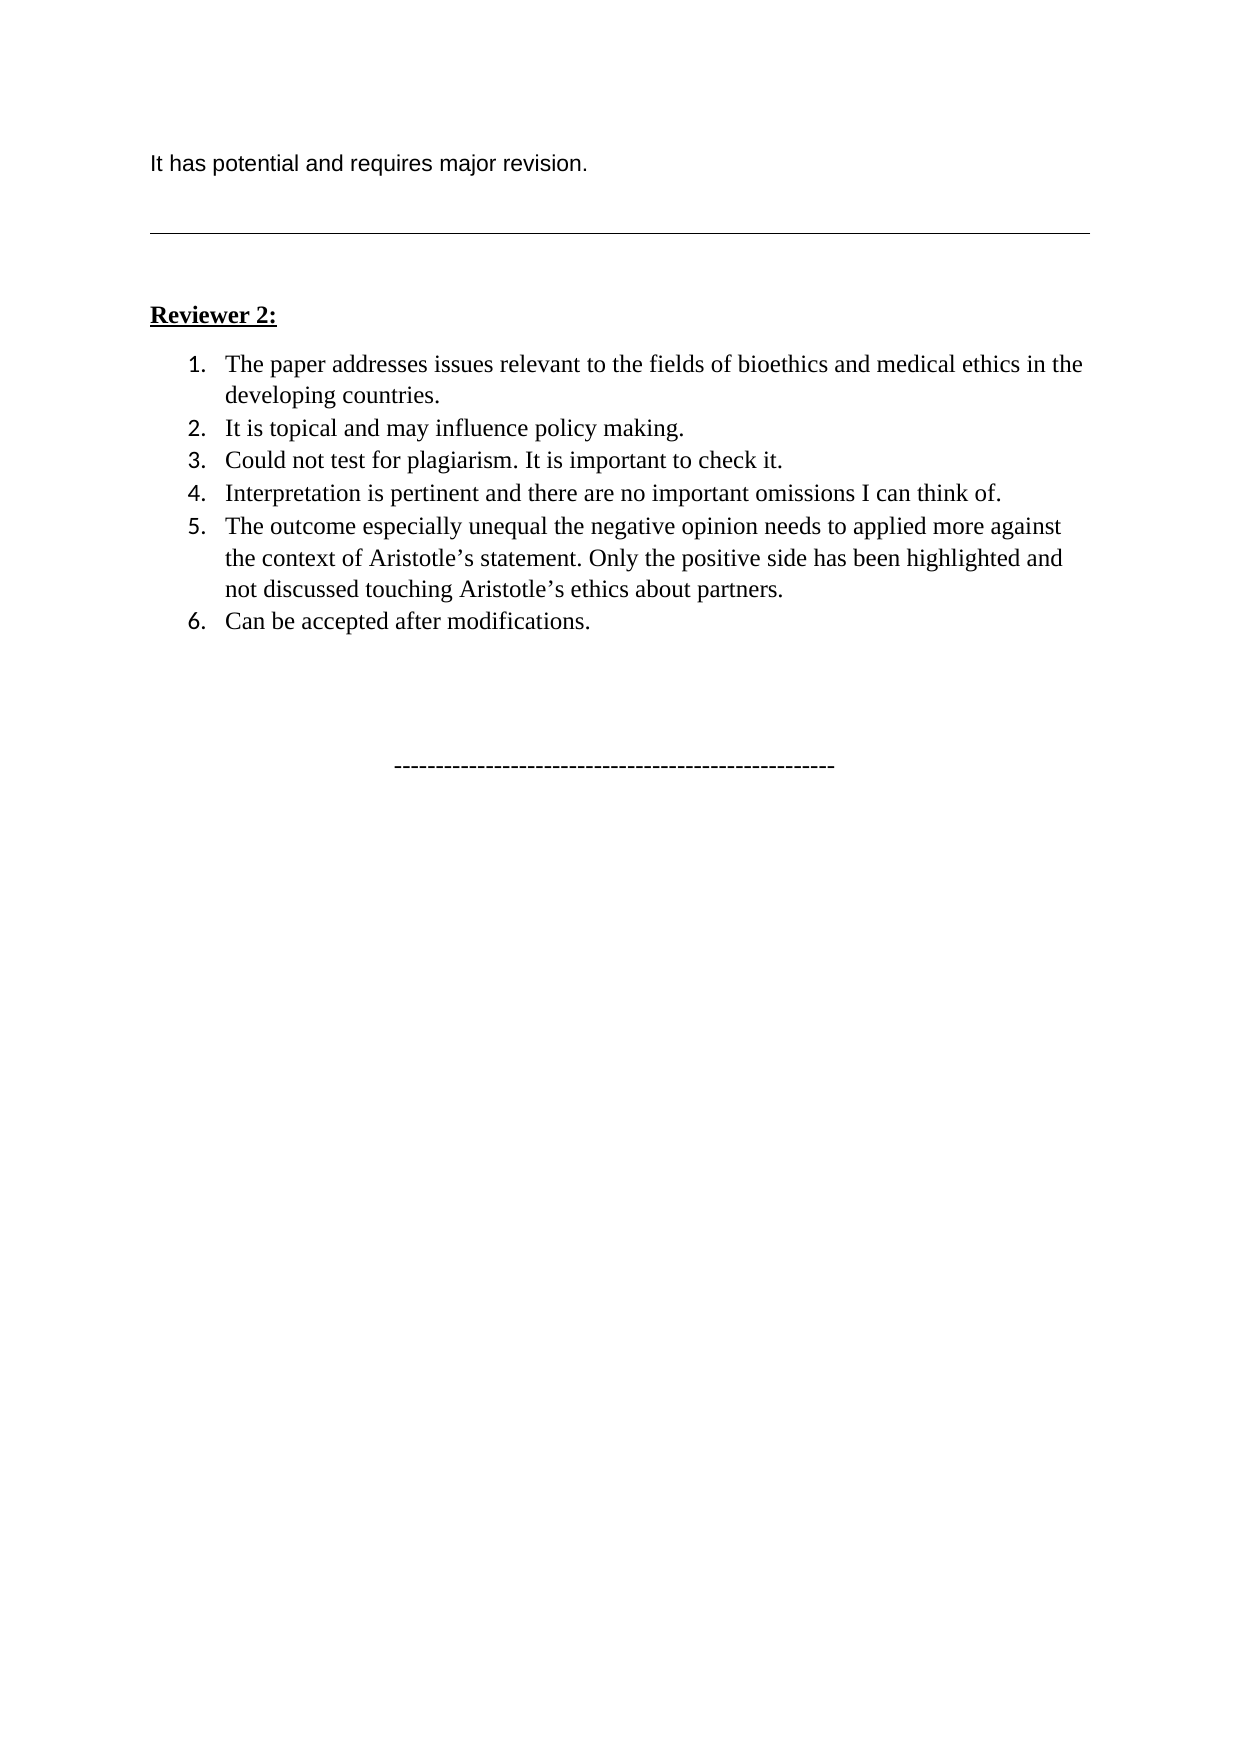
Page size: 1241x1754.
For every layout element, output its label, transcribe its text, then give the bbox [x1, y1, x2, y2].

list The outcome especially unequal the negative opinion needs to applied more against the context of Aristotle’s statement. Only the positive side has been highlighted and not discussed touching Aristotle’s ethics about partners. [187, 510, 1090, 603]
text Reviewer 2: [150, 300, 1090, 329]
text ----------------------------------------------------- [150, 750, 1090, 779]
list The paper addresses issues relevant to the fields of bioethics and medical ethics in the developing countries. [187, 348, 1090, 409]
text It has potential and requires major revision. [150, 150, 1090, 176]
list Could not test for plagiarism. It is important to check it. [187, 444, 1090, 475]
list Can be accepted after modifications. [187, 605, 1090, 636]
list It is topical and may influence policy making. [187, 412, 1090, 442]
list Interpretation is pertinent and there are no important omissions I can think of. [187, 477, 1090, 508]
